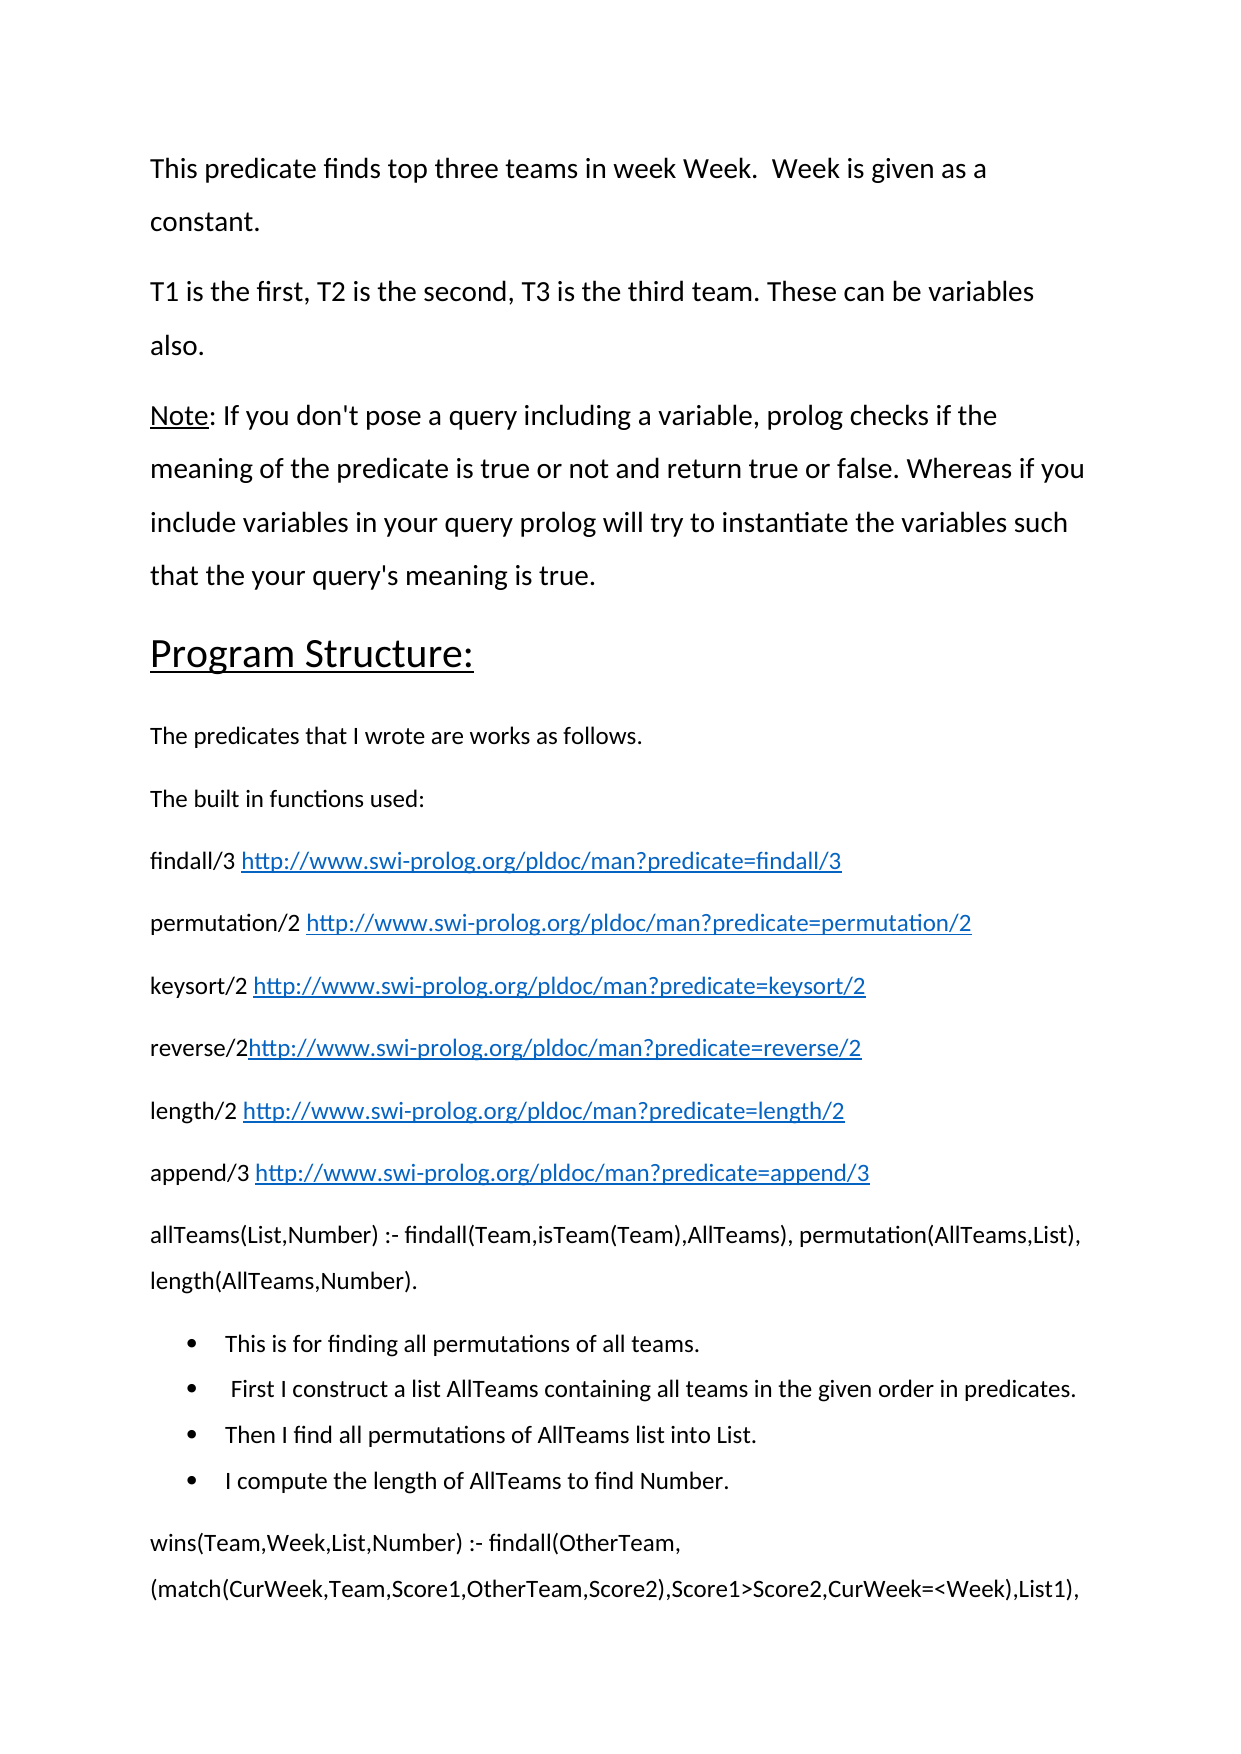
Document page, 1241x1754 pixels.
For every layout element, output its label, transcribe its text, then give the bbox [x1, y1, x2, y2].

text length/2 http://www.swi-prolog.org/pldoc/man?predicate=length/2 [150, 1095, 1090, 1125]
text Note: If you don't pose a query including a variable, prolog checks if the meaning of the predicate is true or not and return true or false. Whereas if you include variables in your query prolog will try to instantiate the variables such that the your query's meaning is true. [150, 397, 1090, 593]
text The built in functions used: [150, 783, 1090, 813]
text findall/3 http://www.swi-prolog.org/pldoc/man?predicate=findall/3 [150, 845, 1090, 876]
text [150, 1527, 1090, 1603]
text reverse/2http://www.swi-prolog.org/pldoc/man?predicate=reverse/2 [150, 1032, 1090, 1063]
text This predicate finds top three teams in week Week. Week is given as a constant. [150, 150, 1090, 239]
list I compute the length of AllTeams to find Number. [187, 1465, 1090, 1495]
list Then I find all permutations of AllTeams list into List. [187, 1419, 1090, 1450]
text T1 is the first, T2 is the second, T3 is the third team. These can be variables also. [150, 273, 1090, 363]
text The predicates that I wrote are works as follows. [150, 720, 1090, 751]
list First I construct a list AllTeams containing all teams in the given order in predicates. [187, 1373, 1090, 1404]
list This is for finding all permutations of all teams. [187, 1328, 1090, 1358]
text append/3 http://www.swi-prolog.org/pldoc/man?predicate=append/3 [150, 1157, 1090, 1188]
text permutation/2 http://www.swi-prolog.org/pldoc/man?predicate=permutation/2 [150, 908, 1090, 938]
text keysort/2 http://www.swi-prolog.org/pldoc/man?predicate=keysort/2 [150, 970, 1090, 1001]
text Program Structure: [150, 627, 1090, 678]
text allTeams(List,Number) :- findall(Team,isTeam(Team),AllTeams), permutation(AllTeams,List), length(AllTeams,Number). [150, 1219, 1090, 1296]
